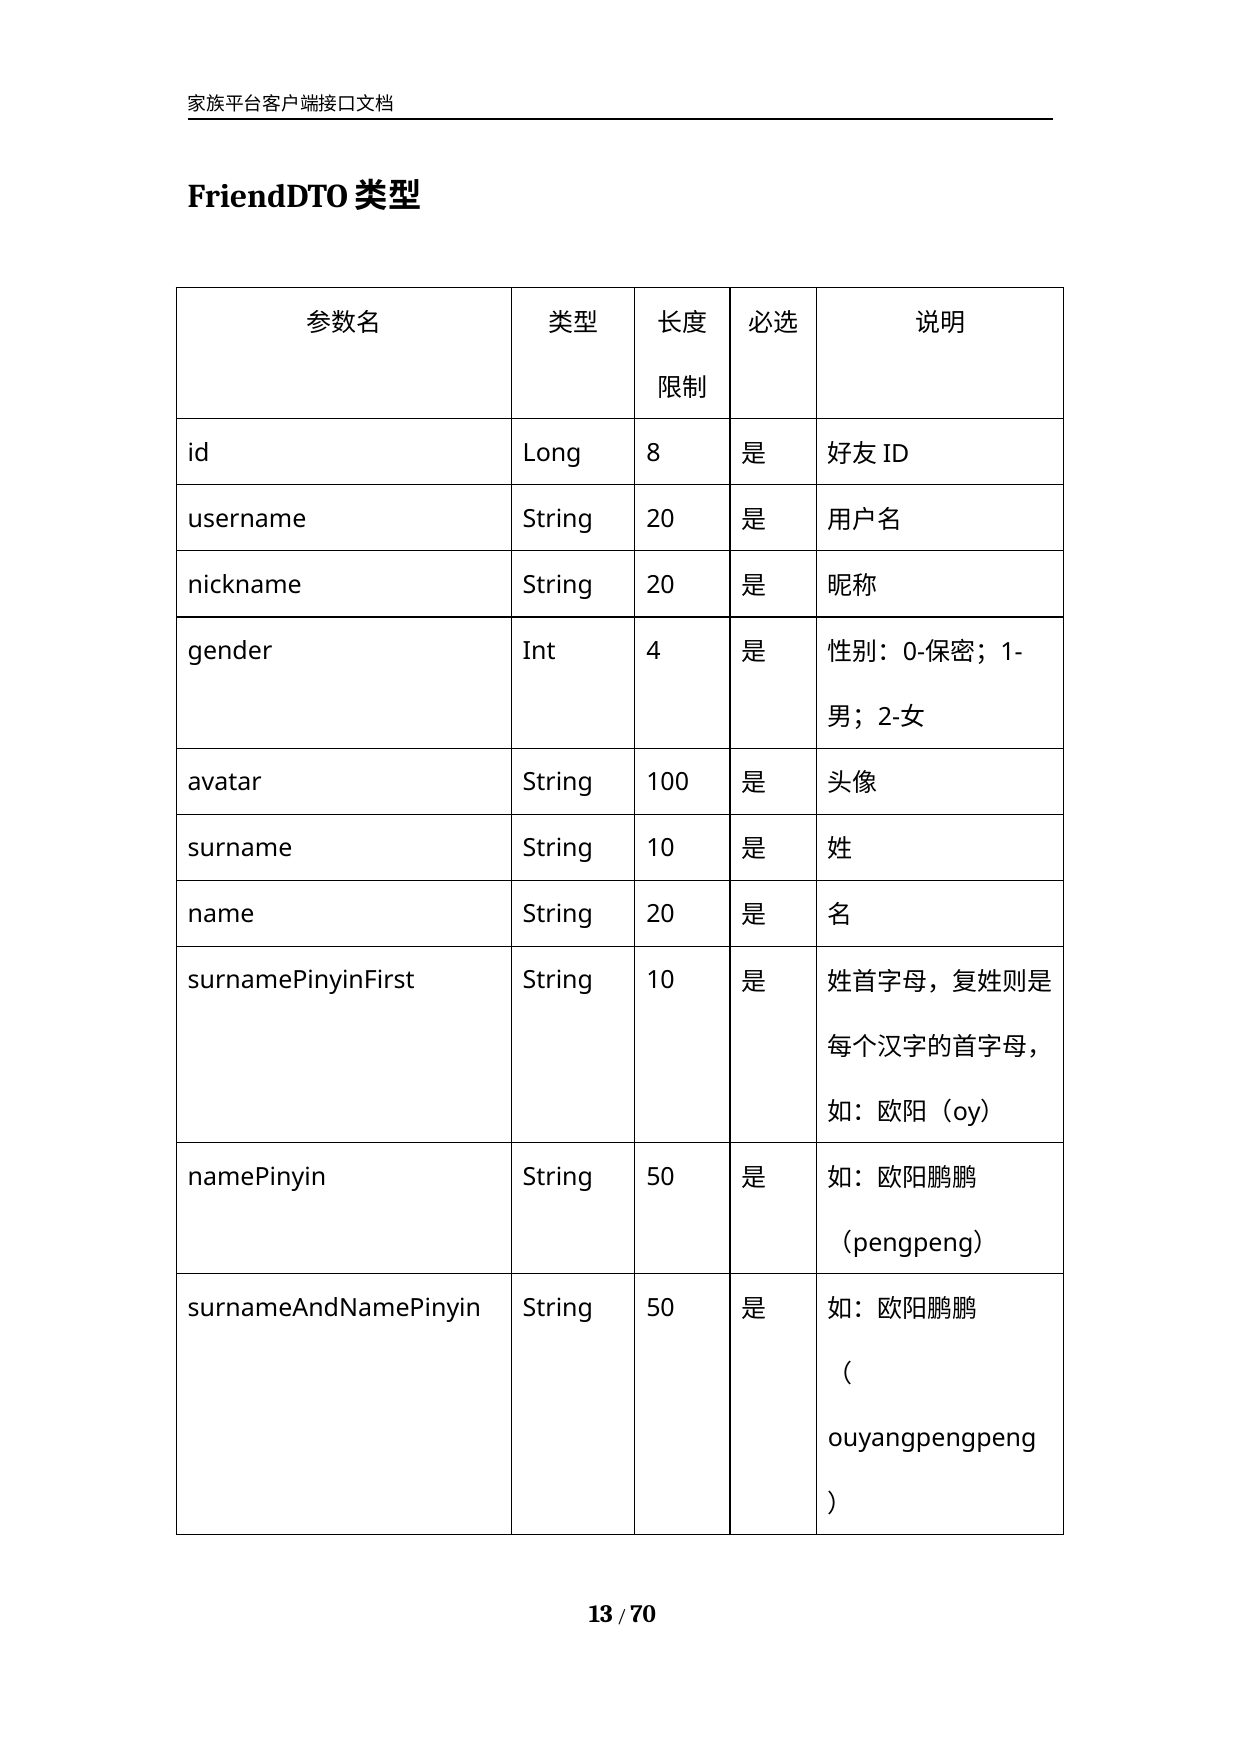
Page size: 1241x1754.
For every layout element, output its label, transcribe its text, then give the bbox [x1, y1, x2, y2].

table_cell 10 [635, 947, 729, 1142]
table_cell 是 [731, 419, 816, 484]
table_cell 是 [731, 551, 816, 616]
table_cell namePinyin [177, 1143, 511, 1273]
table_cell 姓首字母，复姓则是每个汉字的首字母，如：欧阳（oy） [817, 947, 1063, 1142]
table_cell id [177, 419, 511, 484]
table_cell 名 [817, 881, 1063, 946]
table_header 长度限制 [635, 288, 729, 418]
table_cell 4 [635, 618, 729, 747]
table_cell nickname [177, 551, 511, 616]
table_cell 头像 [817, 749, 1063, 813]
table_cell name [177, 881, 511, 946]
table_cell 是 [731, 881, 816, 946]
table_cell 姓 [817, 815, 1063, 879]
table_cell 20 [635, 485, 729, 550]
table_cell 如：欧阳鹏鹏（pengpeng） [817, 1143, 1063, 1273]
table_header 参数名 [177, 288, 511, 418]
table_cell 8 [635, 419, 729, 484]
table_header 类型 [512, 288, 634, 418]
table_cell 是 [731, 1143, 816, 1273]
table_cell 性别：0-保密；1-男；2-女 [817, 618, 1063, 747]
table_cell 如：欧阳鹏鹏（ouyangpengpeng） [817, 1274, 1063, 1534]
table_cell 是 [731, 618, 816, 747]
table_header 必选 [731, 288, 816, 418]
table_cell 50 [635, 1143, 729, 1273]
table_cell 20 [635, 881, 729, 946]
table_cell gender [177, 618, 511, 747]
table_cell String [512, 749, 634, 813]
table_cell avatar [177, 749, 511, 813]
table_cell 用户名 [817, 485, 1063, 550]
table_cell 是 [731, 947, 816, 1142]
table_cell 是 [731, 1274, 816, 1534]
table_cell String [512, 881, 634, 946]
table_cell String [512, 947, 634, 1142]
table_cell 10 [635, 815, 729, 879]
table_cell username [177, 485, 511, 550]
subtitle FriendDTO类型 [187, 160, 1053, 225]
table_cell 100 [635, 749, 729, 813]
table_cell 是 [731, 815, 816, 879]
table_cell 20 [635, 551, 729, 616]
table_cell 昵称 [817, 551, 1063, 616]
table_cell String [512, 551, 634, 616]
table_cell 是 [731, 749, 816, 813]
table_cell String [512, 485, 634, 550]
table_cell surnameAndNamePinyin [177, 1274, 511, 1534]
table_cell Int [512, 618, 634, 747]
table_cell 是 [731, 485, 816, 550]
table_cell surname [177, 815, 511, 879]
table_cell String [512, 815, 634, 879]
table_cell Long [512, 419, 634, 484]
table_cell 好友ID [817, 419, 1063, 484]
table_cell String [512, 1274, 634, 1534]
table_cell String [512, 1143, 634, 1273]
table_header 说明 [817, 288, 1063, 418]
table_cell 50 [635, 1274, 729, 1534]
table_cell surnamePinyinFirst [177, 947, 511, 1142]
